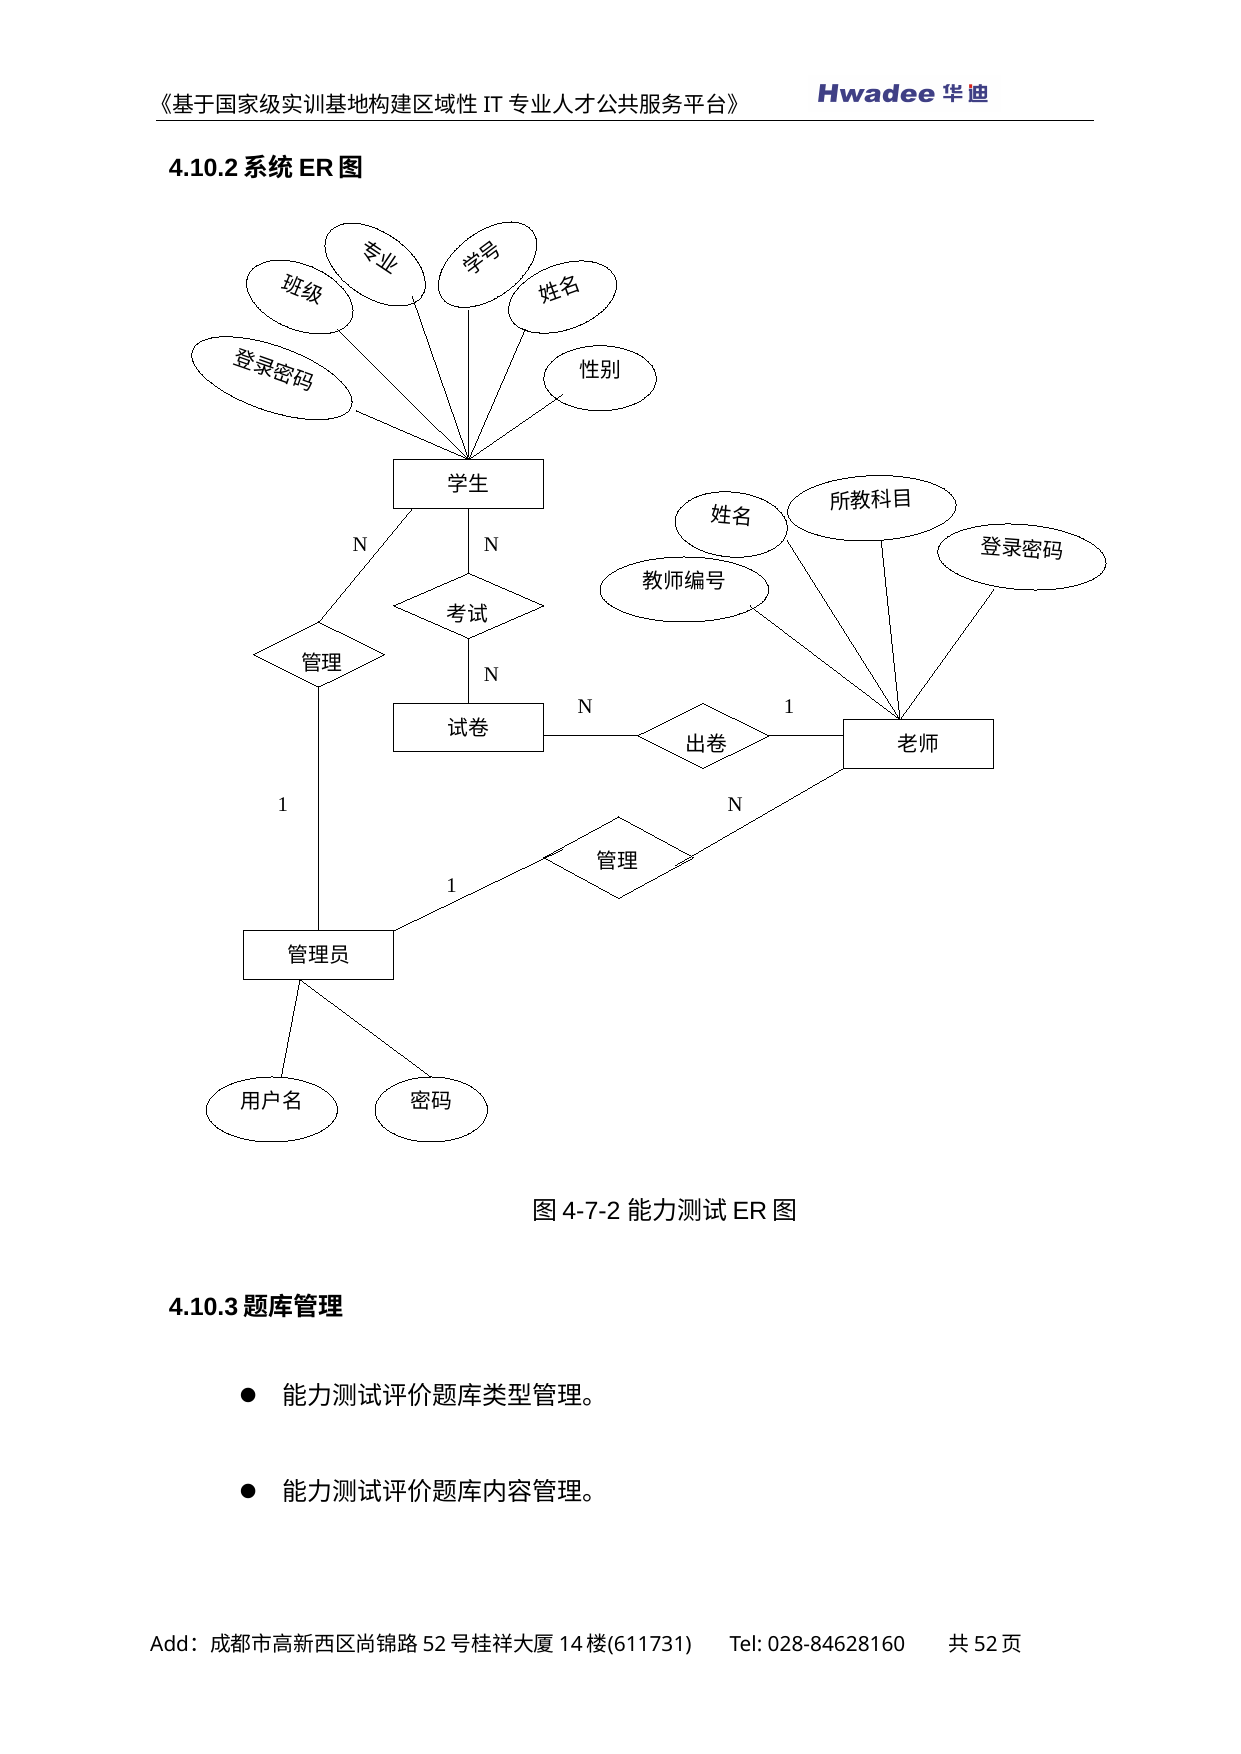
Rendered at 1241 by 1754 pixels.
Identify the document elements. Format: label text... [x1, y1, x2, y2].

list 能力测试评价题库内容管理。 [239, 1457, 1090, 1522]
picture [807, 75, 1002, 112]
text 图4-7-2 能力测试ER图 [194, 1176, 1090, 1241]
subtitle 题库管理 [169, 1272, 1090, 1337]
subtitle 系统ER图 [169, 133, 1090, 198]
list 能力测试评价题库类型管理。 [239, 1361, 1090, 1426]
